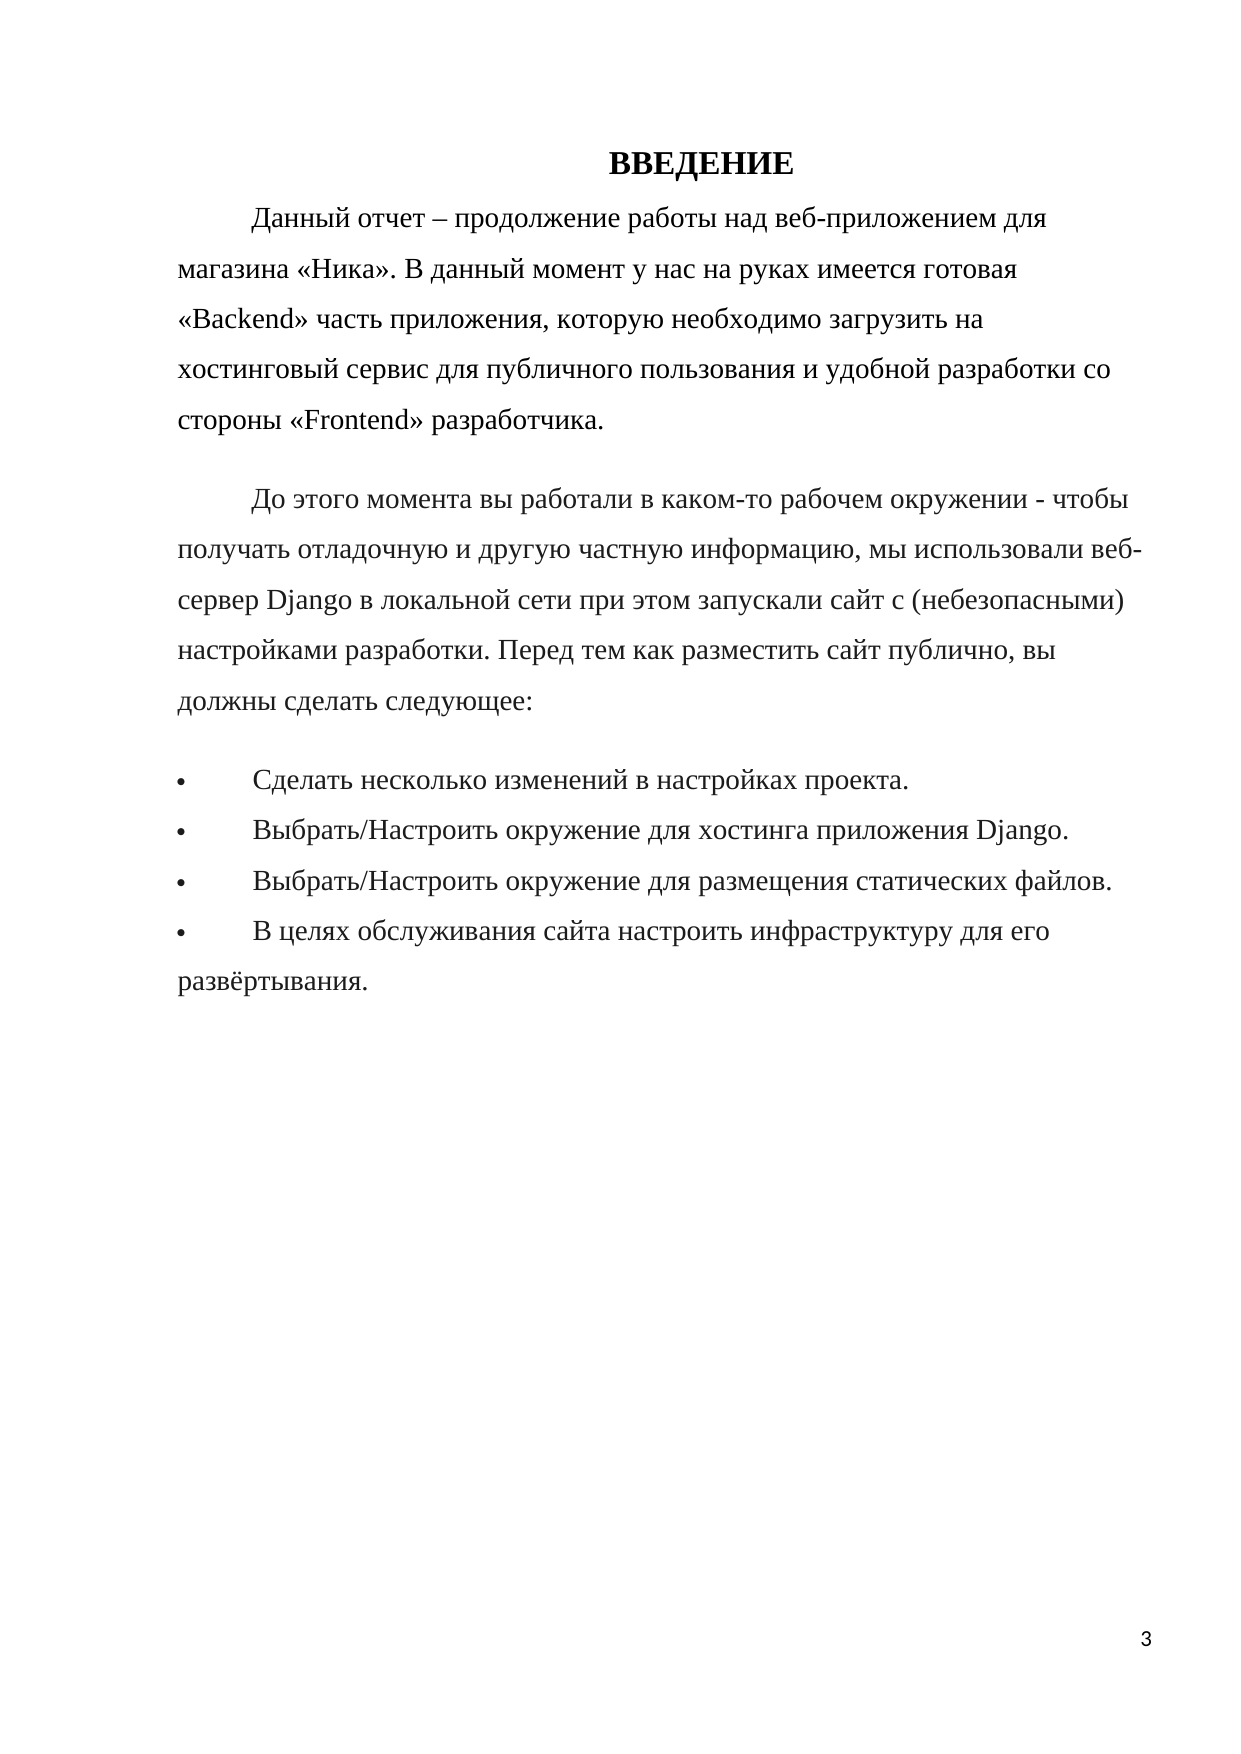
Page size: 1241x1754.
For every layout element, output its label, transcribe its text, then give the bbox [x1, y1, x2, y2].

text До этого момента вы работали в каком-то рабочем окружении - чтобы получать отладочную и другую частную информацию, мы использовали веб-сервер Django в локальной сети при этом запускали сайт с (небезопасными) настройками разработки. Перед тем как разместить сайт публично, вы должны сделать следующее: [177, 481, 1152, 716]
list Сделать несколько изменений в настройках проекта. [177, 762, 1152, 796]
list Выбрать/Настроить окружение для размещения статических файлов. [177, 863, 1152, 896]
text Данный отчет – продолжение работы над веб-приложением для магазина «Ника». В данный момент у нас на руках имеется готовая «Backend» часть приложения, которую необходимо загрузить на хостинговый сервис для публичного пользования и удобной разработки со стороны «Frontend» разработчика. [177, 201, 1152, 435]
subtitle ВВЕДЕНИЕ [177, 143, 1152, 181]
list В целях обслуживания сайта настроить инфраструктуру для его развёртывания. [177, 913, 1152, 997]
list Выбрать/Настроить окружение для хостинга приложения Django. [177, 812, 1152, 846]
